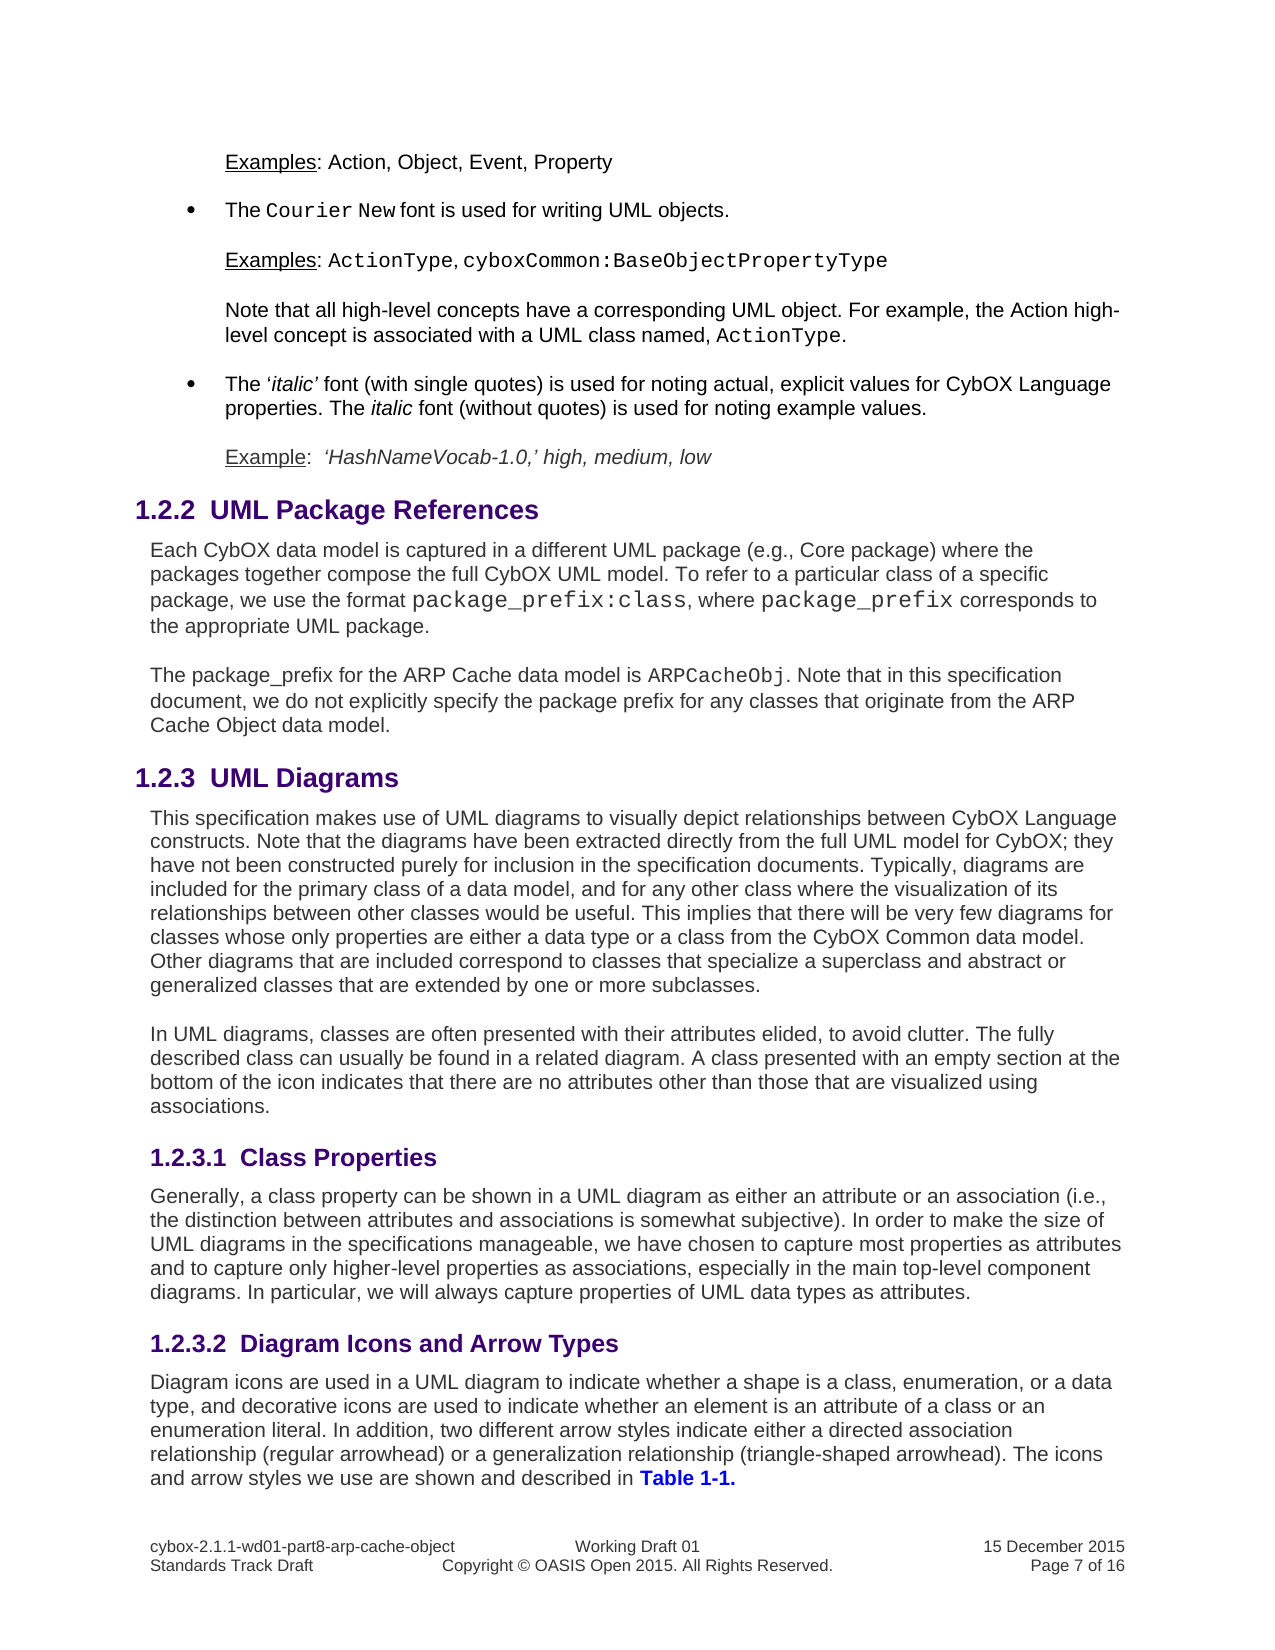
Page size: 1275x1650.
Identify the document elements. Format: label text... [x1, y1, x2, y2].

list The Courier New font is used for writing UML objects. [187, 198, 1125, 224]
text In UML diagrams, classes are often presented with their attributes elided, to avoid clutter. The fully described class can usually be found in a related diagram. A class presented with an empty section at the bottom of the icon indicates that there are no attributes other than those that are visualized using associations. [150, 1022, 1125, 1118]
subtitle Diagram Icons and Arrow Types [150, 1329, 1125, 1358]
subtitle UML Package References [135, 494, 1125, 525]
text Each CybOX data model is captured in a different UML package (e.g., Core package) where the packages together compose the full CybOX UML model. To refer to a particular class of a specific package, we use the format package_prefix:class, where package_prefix corresponds to the appropriate UML package. [150, 538, 1125, 638]
text Note that all high-level concepts have a corresponding UML object. For example, the Action high-level concept is associated with a UML class named, ActionType. [225, 298, 1125, 348]
text Examples: ActionType, cyboxCommon:BaseObjectPropertyType [150, 248, 1125, 274]
text Diagram icons are used in a UML diagram to indicate whether a shape is a class, enumeration, or a data type, and decorative icons are used to indicate whether an element is an attribute of a class or an enumeration literal. In addition, two different arrow styles indicate either a directed association relationship (regular arrowhead) or a generalization relationship (triangle-shaped arrowhead). The icons and arrow styles we use are shown and described in Table 1-1. [150, 1370, 1125, 1490]
text The package_prefix for the ARP Cache data model is ARPCacheObj. Note that in this specification document, we do not explicitly specify the package prefix for any classes that originate from the ARP Cache Object data model. [150, 663, 1125, 737]
text This specification makes use of UML diagrams to visually depict relationships between CybOX Language constructs. Note that the diagrams have been extracted directly from the full UML model for CybOX; they have not been constructed purely for inclusion in the specification documents. Typically, diagrams are included for the primary class of a data model, and for any other class where the visualization of its relationships between other classes would be useful. This implies that there will be very few diagrams for classes whose only properties are either a data type or a class from the CybOX Common data model. Other diagrams that are included correspond to classes that specialize a superclass and abstract or generalized classes that are extended by one or more subclasses. [150, 805, 1125, 997]
subtitle UML Diagrams [135, 762, 1125, 793]
text Examples: Action, Object, Event, Property [150, 150, 1125, 174]
subtitle Class Properties [150, 1143, 1125, 1172]
text Generally, a class property can be shown in a UML diagram as either an attribute or an association (i.e., the distinction between attributes and associations is somewhat subjective). In order to make the size of UML diagrams in the specifications manageable, we have chosen to capture most properties as attributes and to capture only higher-level properties as associations, especially in the main top-level component diagrams. In particular, we will always capture properties of UML data types as attributes. [150, 1184, 1125, 1304]
list The ‘italic’ font (with single quotes) is used for noting actual, explicit values for CybOX Language properties. The italic font (without quotes) is used for noting example values. [187, 372, 1125, 420]
text Example: ‘HashNameVocab-1.0,’ high, medium, low [150, 445, 1125, 469]
